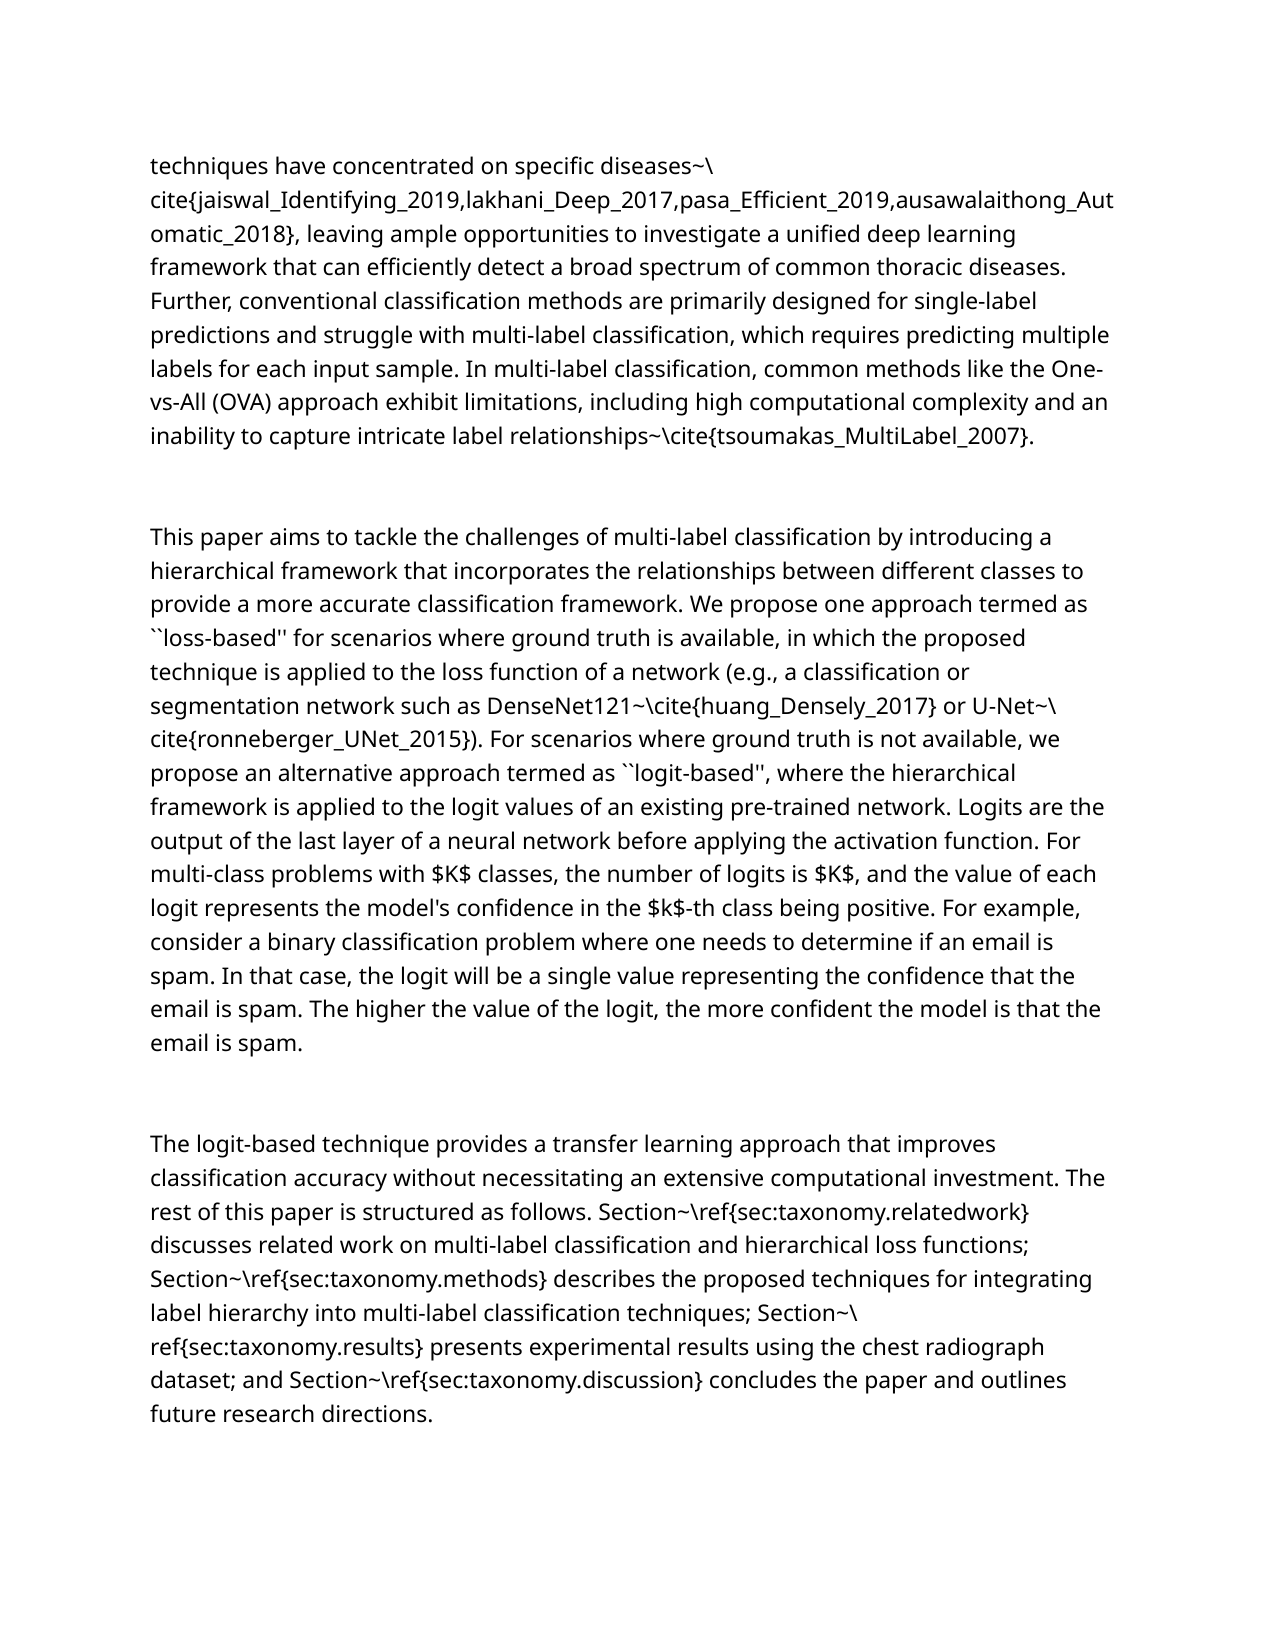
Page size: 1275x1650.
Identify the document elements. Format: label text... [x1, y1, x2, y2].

text This paper aims to tackle the challenges of multi-label classification by introducing a hierarchical framework that incorporates the relationships between different classes to provide a more accurate classification framework. We propose one approach termed as ``loss-based'' for scenarios where ground truth is available, in which the proposed technique is applied to the loss function of a network (e.g., a classification or segmentation network such as DenseNet121~\cite{huang_Densely_2017} or U-Net~\cite{ronneberger_UNet_2015}). For scenarios where ground truth is not available, we propose an alternative approach termed as ``logit-based'', where the hierarchical framework is applied to the logit values of an existing pre-trained network. Logits are the output of the last layer of a neural network before applying the activation function. For multi-class problems with $K$ classes, the number of logits is $K$, and the value of each logit represents the model's confidence in the $k$-th class being positive. For example, consider a binary classification problem where one needs to determine if an email is spam. In that case, the logit will be a single value representing the confidence that the email is spam. The higher the value of the logit, the more confident the model is that the email is spam. [150, 521, 1125, 1058]
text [150, 150, 1125, 451]
text The logit-based technique provides a transfer learning approach that improves classification accuracy without necessitating an extensive computational investment. The rest of this paper is structured as follows. Section~\ref{sec:taxonomy.relatedwork} discusses related work on multi-label classification and hierarchical loss functions; Section~\ref{sec:taxonomy.methods} describes the proposed techniques for integrating label hierarchy into multi-label classification techniques; Section~\ref{sec:taxonomy.results} presents experimental results using the chest radiograph dataset; and Section~\ref{sec:taxonomy.discussion} concludes the paper and outlines future research directions. [150, 1128, 1125, 1429]
